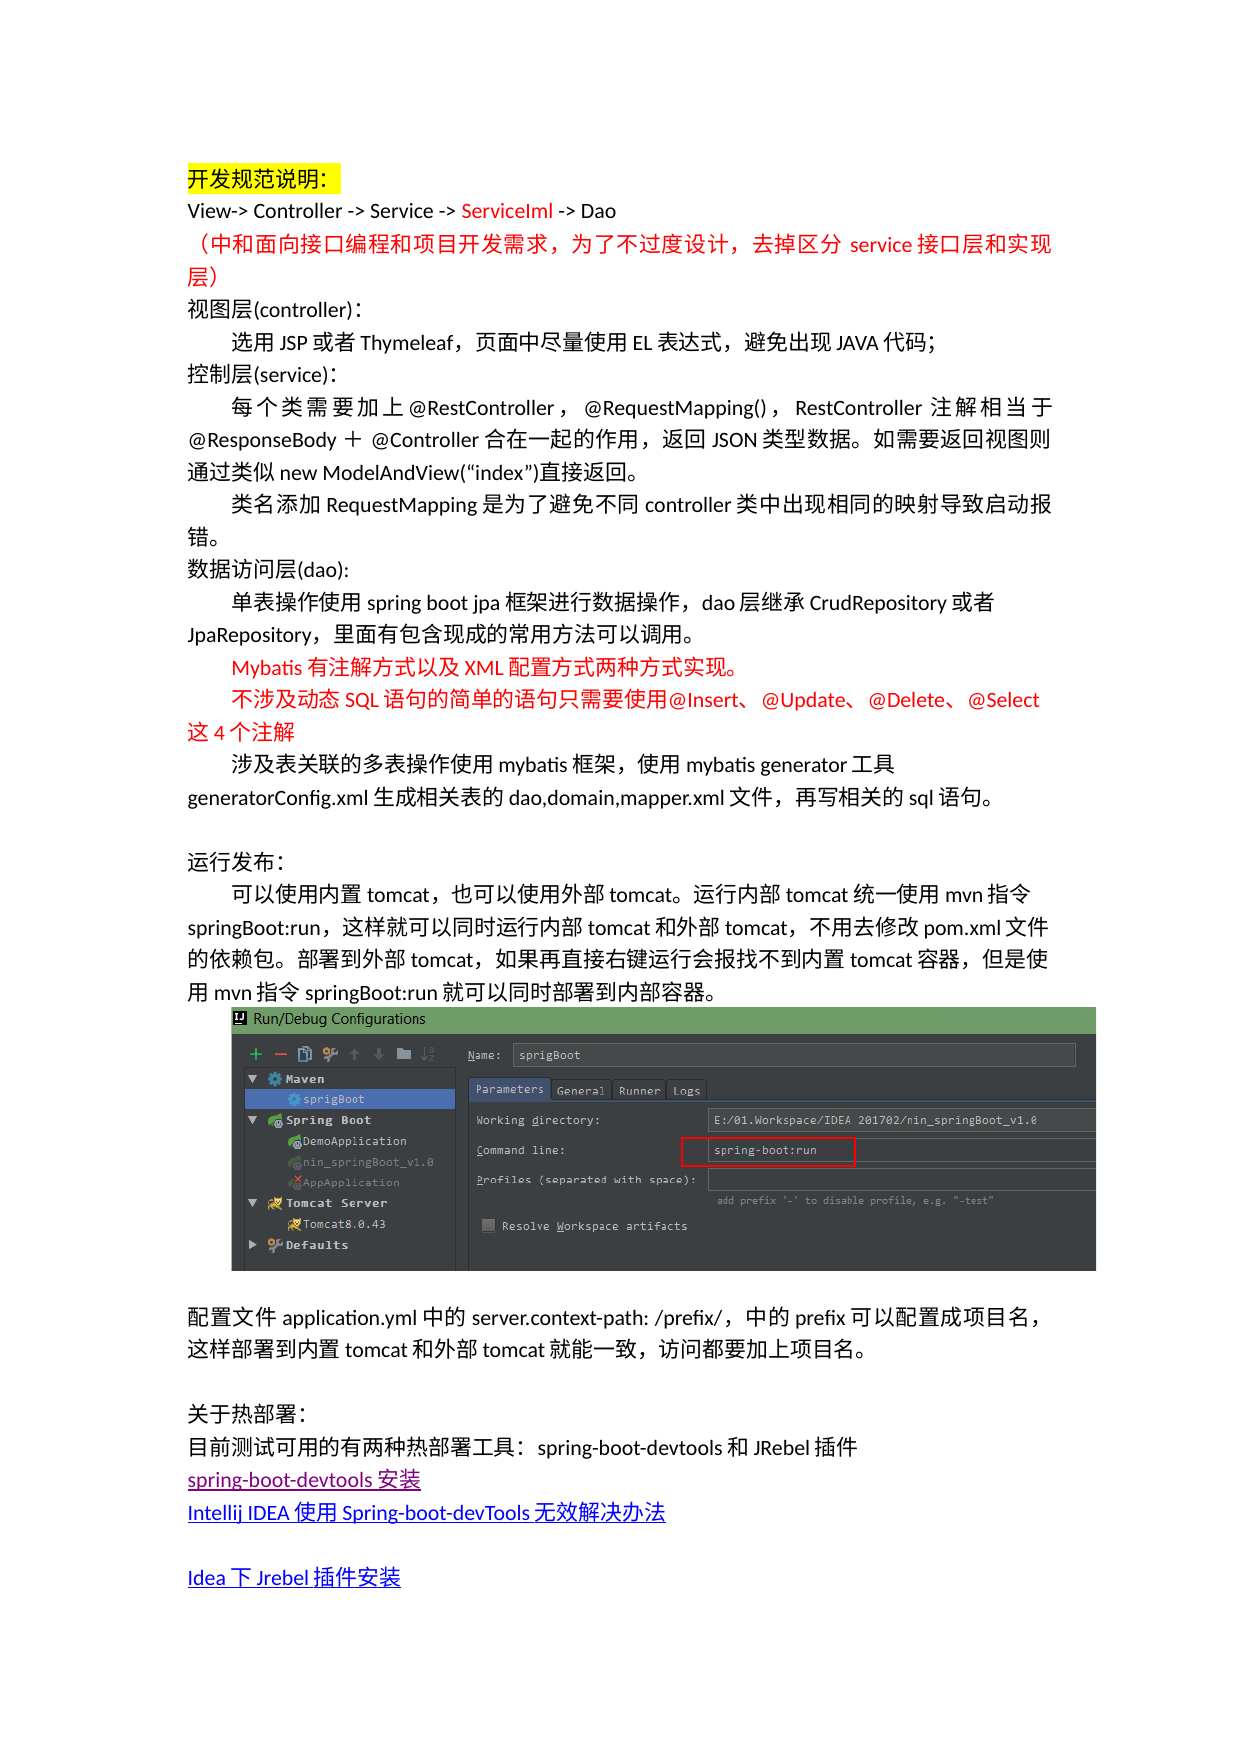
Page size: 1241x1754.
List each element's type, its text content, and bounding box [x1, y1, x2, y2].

text 开发规范说明： [187, 162, 1053, 194]
text 涉及表关联的多表操作使用mybatis框架，使用mybatis generator工具generatorConfig.xml生成相关表的dao,domain,mapper.xml文件，再写相关的sql语句。 [187, 747, 1053, 812]
text 关于热部署： [187, 1397, 1053, 1429]
text 每个类需要加上@RestController，@RequestMapping()，RestController注解相当于@ResponseBody ＋ @Controller合在一起的作用，返回JSON类型数据。如需要返回视图则通过类似new ModelAndView(“index”)直接返回。 [187, 389, 1053, 487]
text 数据访问层(dao): [187, 552, 1053, 584]
text 配置文件application.yml中的server.context-path: /prefix/，中的prefix可以配置成项目名，这样部署到内置tomcat和外部tomcat就能一致，访问都要加上项目名。 [187, 1299, 1053, 1364]
text 目前测试可用的有两种热部署工具：spring-boot-devtools和JRebel插件 [187, 1429, 1053, 1462]
text （中和面向接口编程和项目开发需求，为了不过度设计，去掉区分service接口层和实现层） [187, 227, 1053, 292]
text 选用JSP或者Thymeleaf，页面中尽量使用EL表达式，避免出现JAVA代码； [187, 324, 1053, 357]
text 可以使用内置tomcat，也可以使用外部tomcat。运行内部tomcat统一使用mvn指令springBoot:run，这样就可以同时运行内部tomcat和外部tomcat，不用去修改pom.xml文件的依赖包。部署到外部tomcat，如果再直接右键运行会报找不到内置tomcat容器，但是使用mvn指令springBoot:run就可以同时部署到内部容器。 [187, 877, 1053, 1007]
text Mybatis有注解方式以及XML配置方式两种方式实现。 [187, 649, 1053, 682]
text 视图层(controller)： [187, 292, 1053, 324]
text 不涉及动态SQL语句的简单的语句只需要使用@Insert、@Update、@Delete、@Select这4个注解 [187, 682, 1053, 747]
text 单表操作使用spring boot jpa框架进行数据操作，dao层继承CrudRepository或者JpaRepository，里面有包含现成的常用方法可以调用。 [187, 584, 1053, 649]
text spring-boot-devtools安装 [187, 1462, 1053, 1494]
text 类名添加RequestMapping是为了避免不同controller类中出现相同的映射导致启动报错。 [187, 487, 1053, 552]
text Intellij IDEA使用Spring-boot-devTools无效解决办法 [187, 1494, 1053, 1527]
text Idea下Jrebel插件安装 [187, 1559, 1053, 1592]
text 控制层(service)： [187, 357, 1053, 389]
picture [231, 1007, 1097, 1271]
text View-> Controller -> Service -> ServiceIml -> Dao [187, 194, 1053, 227]
text 运行发布： [187, 844, 1053, 877]
